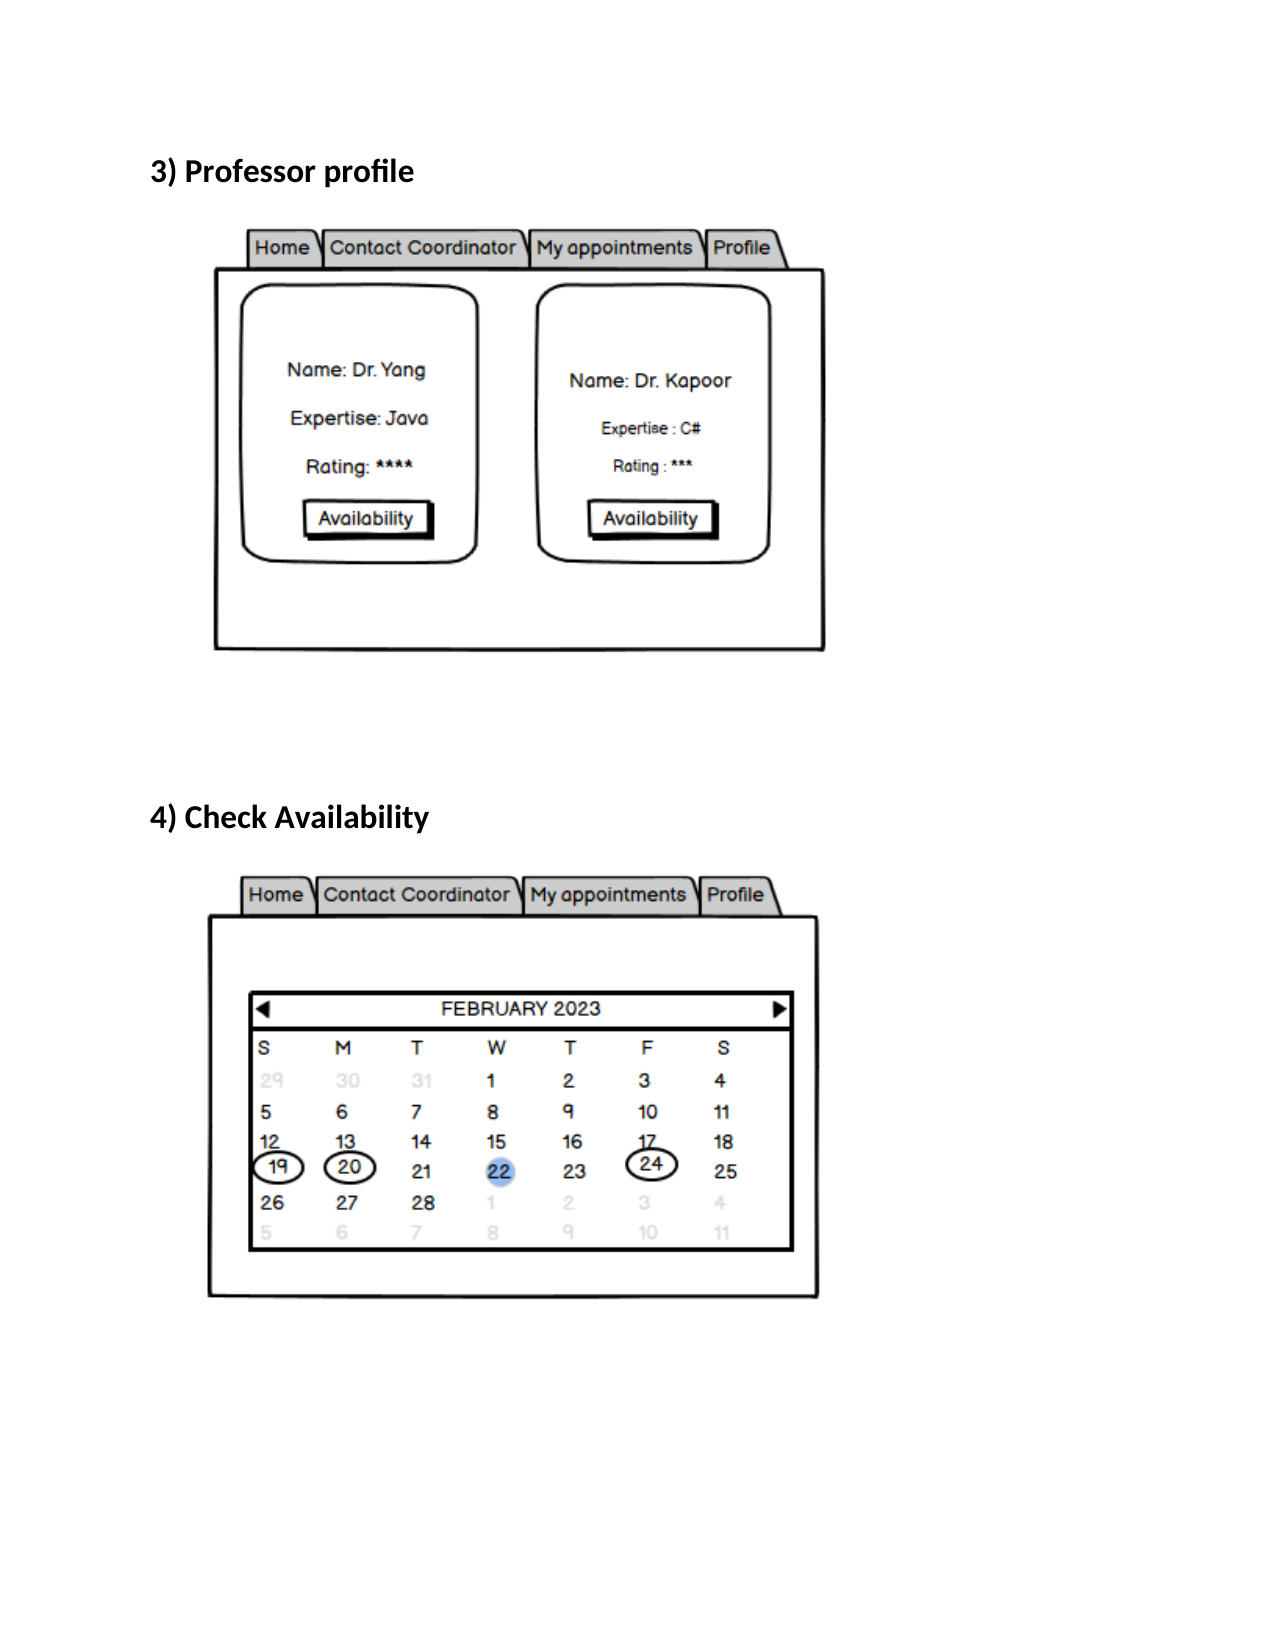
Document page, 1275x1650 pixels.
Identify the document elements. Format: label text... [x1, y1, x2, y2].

picture [150, 192, 882, 793]
picture [150, 839, 907, 1379]
